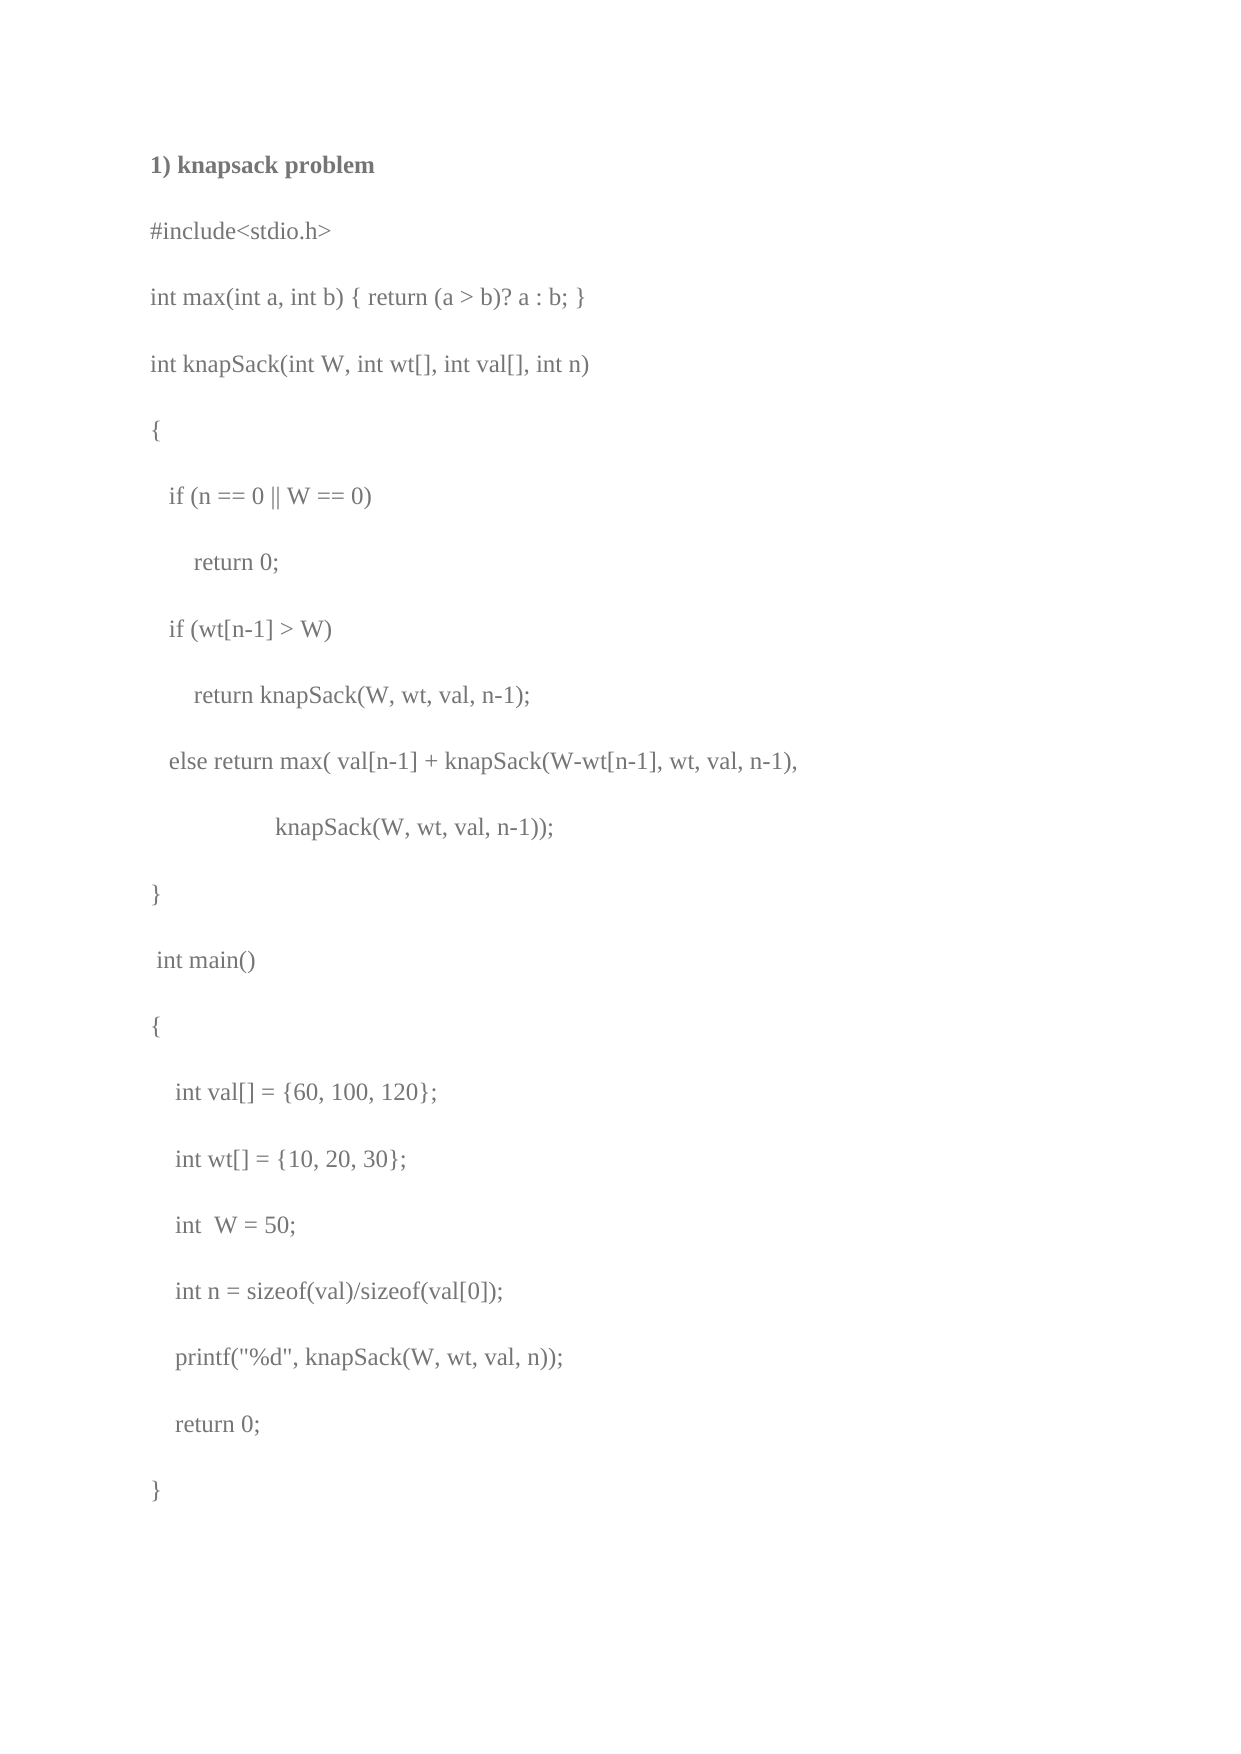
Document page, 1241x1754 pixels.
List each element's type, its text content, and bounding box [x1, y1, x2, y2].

text knapSack(W, wt, val, n-1)); [150, 812, 1090, 841]
text 1) knapsack problem [150, 150, 1090, 179]
text return 0; [150, 1409, 1090, 1437]
text int val[] = {60, 100, 120}; [150, 1077, 1090, 1106]
text return 0; [150, 547, 1090, 576]
text int W = 50; [150, 1210, 1090, 1239]
text int knapSack(int W, int wt[], int val[], int n) [150, 349, 1090, 377]
text if (wt[n-1] > W) [150, 614, 1090, 642]
text int max(int a, int b) { return (a > b)? a : b; } [150, 282, 1090, 311]
text int wt[] = {10, 20, 30}; [150, 1144, 1090, 1172]
text int main() [150, 945, 1090, 974]
text printf("%d", knapSack(W, wt, val, n)); [150, 1342, 1090, 1371]
text { [150, 1011, 1090, 1040]
text { [150, 415, 1090, 444]
text if (n == 0 || W == 0) [150, 481, 1090, 510]
text } [150, 879, 1090, 907]
text return knapSack(W, wt, val, n-1); [150, 680, 1090, 709]
text #include<stdio.h> [150, 216, 1090, 245]
text int n = sizeof(val)/sizeof(val[0]); [150, 1276, 1090, 1305]
text else return max( val[n-1] + knapSack(W-wt[n-1], wt, val, n-1), [150, 746, 1090, 775]
text } [150, 1475, 1090, 1504]
